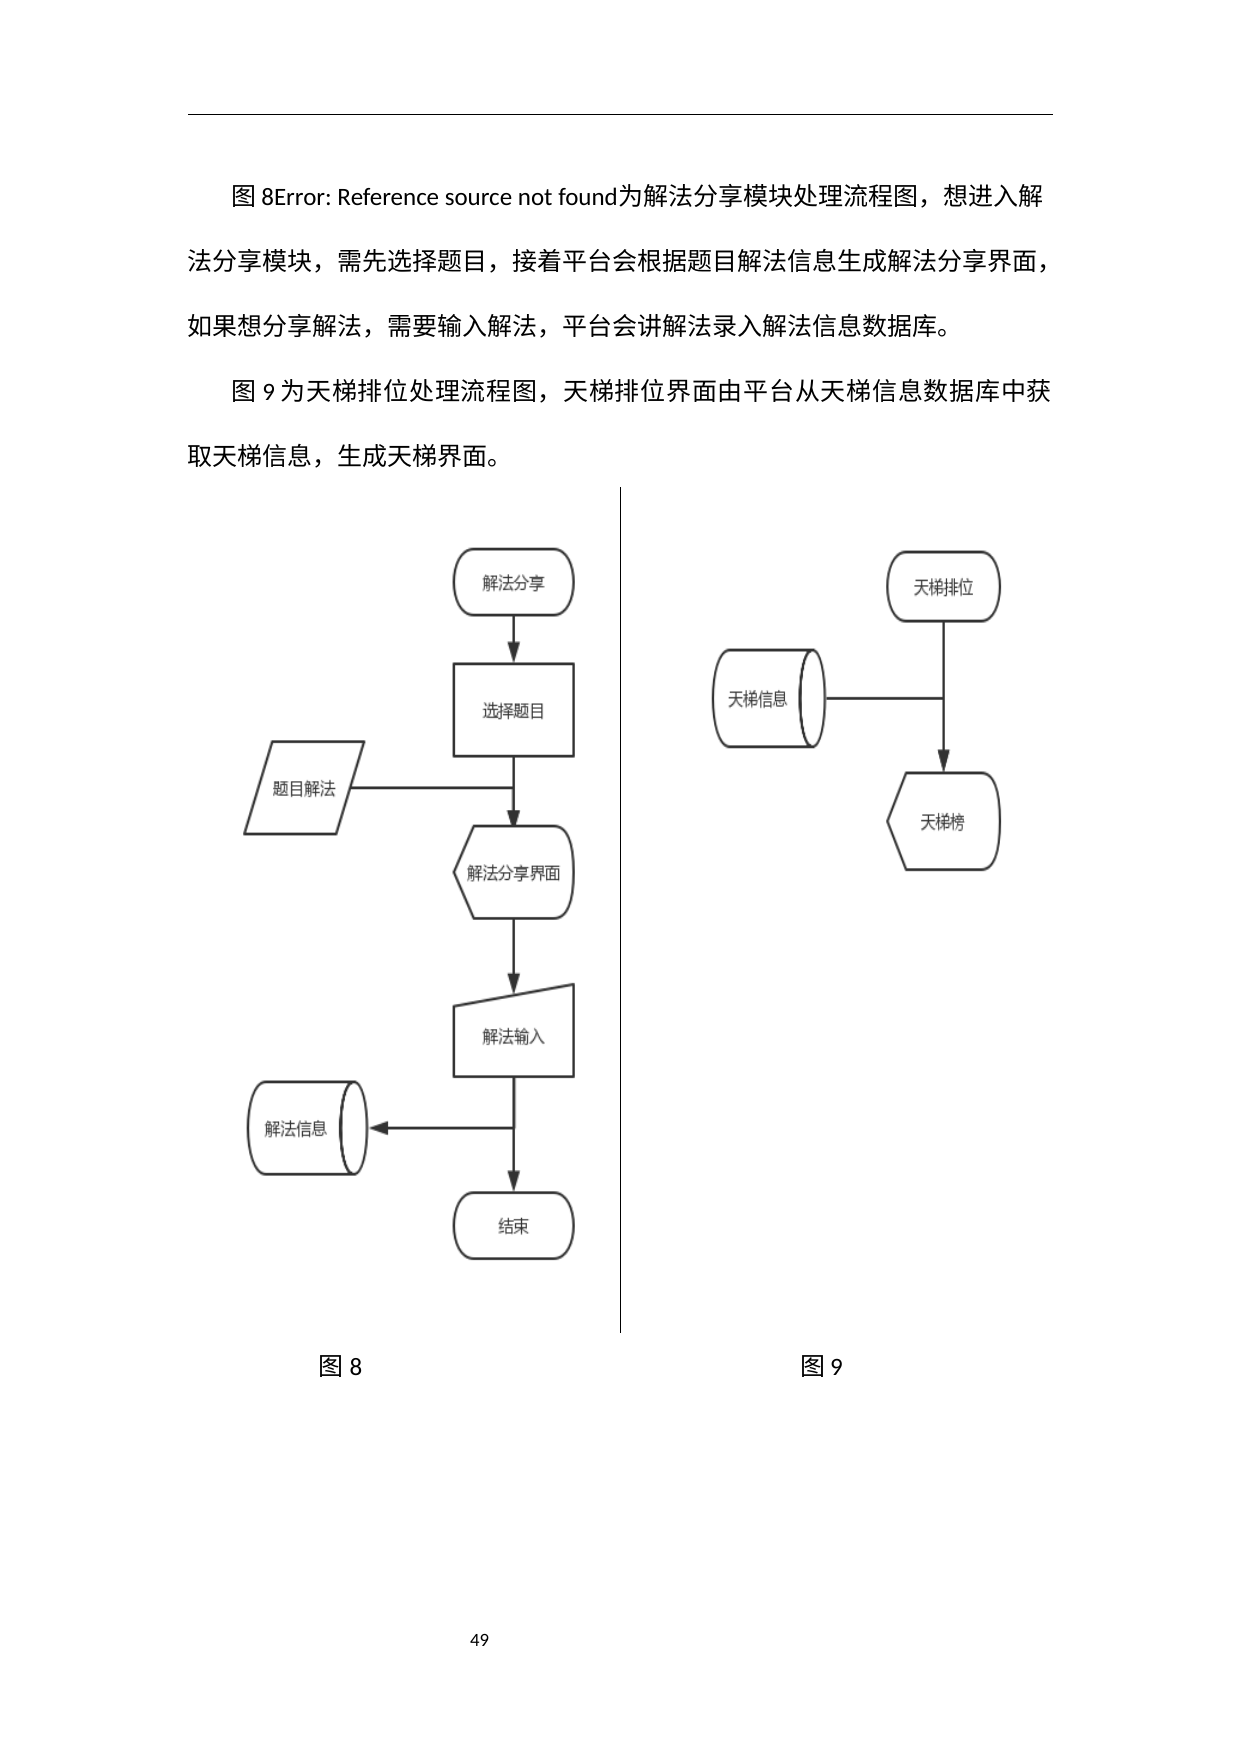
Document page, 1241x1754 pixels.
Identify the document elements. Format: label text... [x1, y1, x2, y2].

text 图 8 图9 [275, 1332, 1053, 1397]
text 图9为天梯排位处理流程图，天梯排位界面由平台从天梯信息数据库中获取天梯信息，生成天梯界面。 [187, 357, 1053, 487]
picture [187, 487, 612, 1301]
picture [659, 487, 1036, 914]
